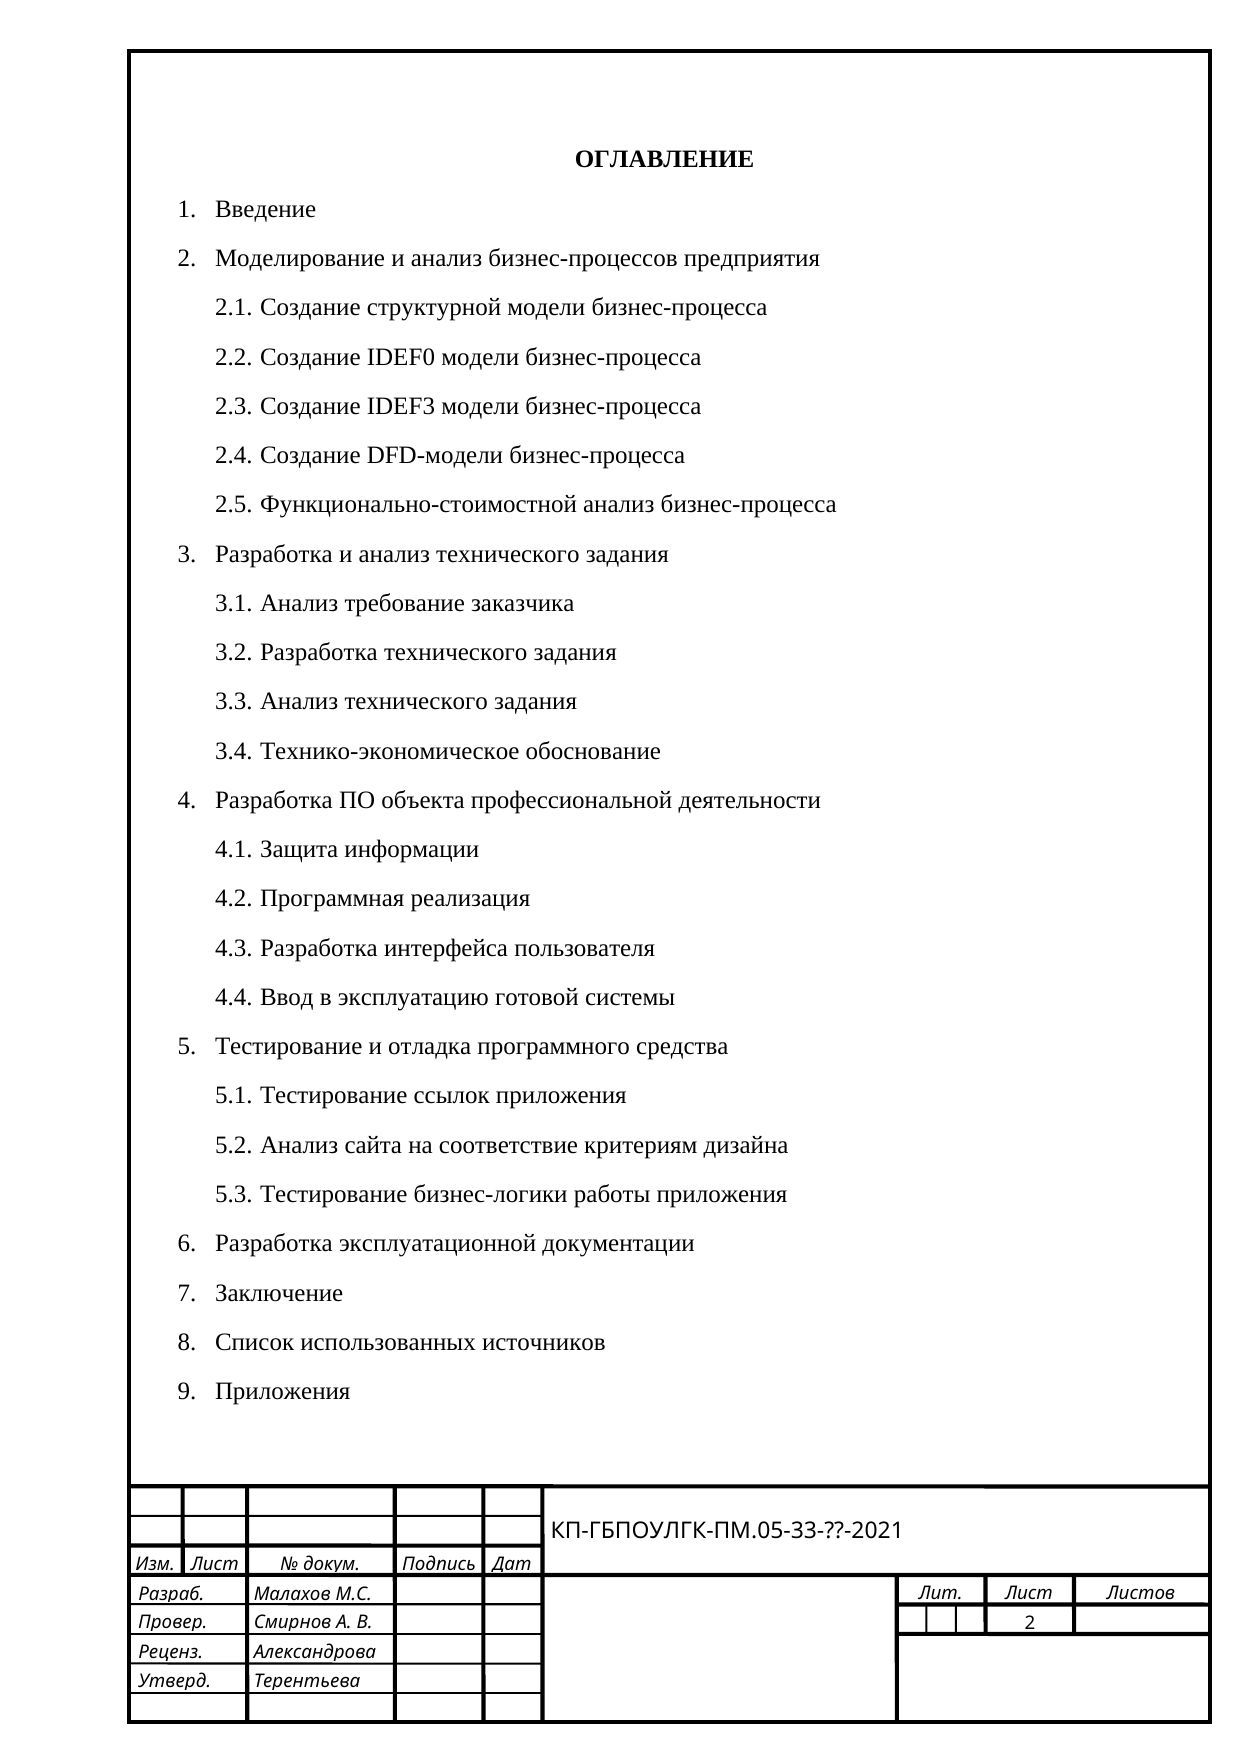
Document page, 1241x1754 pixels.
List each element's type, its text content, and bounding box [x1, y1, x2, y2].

list Приложения [177, 1376, 1152, 1405]
list Ввод в эксплуатацию готовой системы [215, 982, 1152, 1011]
list Моделирование и анализ бизнес-процессов предприятия [177, 243, 1152, 272]
list Разработка ПО объекта профессиональной деятельности [177, 785, 1152, 814]
list Анализ технического задания [215, 686, 1152, 715]
list Разработка эксплуатационной документации [177, 1228, 1152, 1257]
list Разработка интерфейса пользователя [215, 933, 1152, 962]
list Создание IDEF3 модели бизнес-процесса [215, 391, 1152, 419]
list Создание структурной модели бизнес-процесса [215, 292, 1152, 321]
list Создание DFD-модели бизнес-процесса [215, 440, 1152, 469]
list Тестирование ссылок приложения [215, 1081, 1152, 1109]
list Введение [177, 194, 1152, 222]
text ОГЛАВЛЕНИЕ [177, 144, 1152, 173]
list Технико-экономическое обоснование [215, 736, 1152, 764]
list Функционально-стоимостной анализ бизнес-процесса [215, 489, 1152, 518]
list Список использованных источников [177, 1327, 1152, 1356]
list Тестирование бизнес-логики работы приложения [215, 1179, 1152, 1208]
list Заключение [177, 1278, 1152, 1306]
list Разработка технического задания [215, 637, 1152, 666]
list Анализ требование заказчика [215, 588, 1152, 617]
list Защита информации [215, 834, 1152, 863]
list Программная реализация [215, 883, 1152, 912]
list Тестирование и отладка программного средства [177, 1031, 1152, 1060]
list Создание IDEF0 модели бизнес-процесса [215, 342, 1152, 370]
list Анализ сайта на соответствие критериям дизайна [215, 1130, 1152, 1159]
list Разработка и анализ технического задания [177, 539, 1152, 567]
